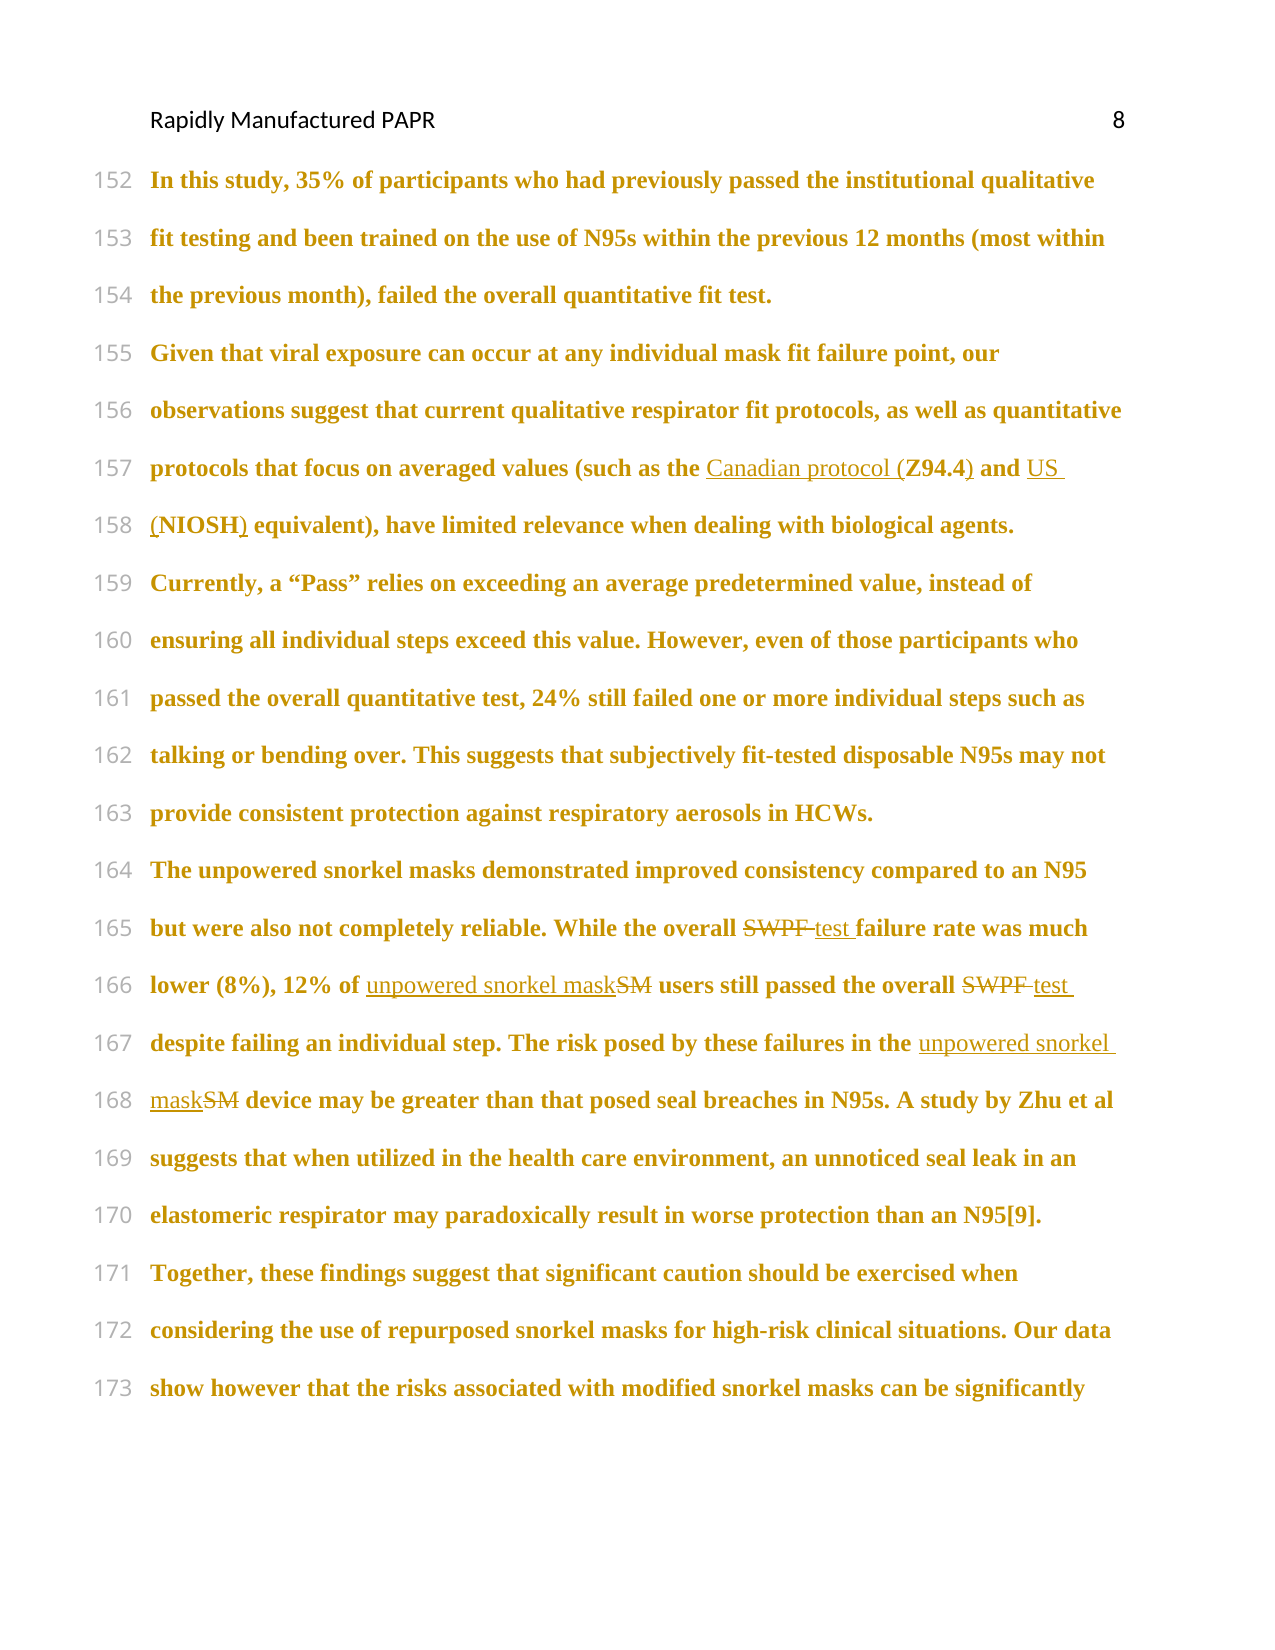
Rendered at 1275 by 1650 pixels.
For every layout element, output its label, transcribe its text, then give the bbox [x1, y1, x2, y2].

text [150, 855, 1125, 1402]
text Given that viral exposure can occur at any individual mask fit failure point, our observations suggest that current qualitative respirator fit protocols, as well as quantitative protocols that focus on averaged values (such as the Z94.4 and NIOSH equivalent), have limited relevance when dealing with biological agents. Currently, a “Pass” relies on exceeding an average predetermined value, instead of ensuring all individual steps exceed this value. However, even of those participants who passed the overall quantitative test, 24% still failed one or more individual steps such as talking or bending over. This suggests that subjectively fit-tested disposable N95s may not provide consistent protection against respiratory aerosols in HCWs. [150, 338, 1125, 827]
text In this study, 35% of participants who had previously passed the institutional qualitative fit testing and been trained on the use of N95s within the previous 12 months (most within the previous month), failed the overall quantitative fit test. [150, 165, 1125, 309]
